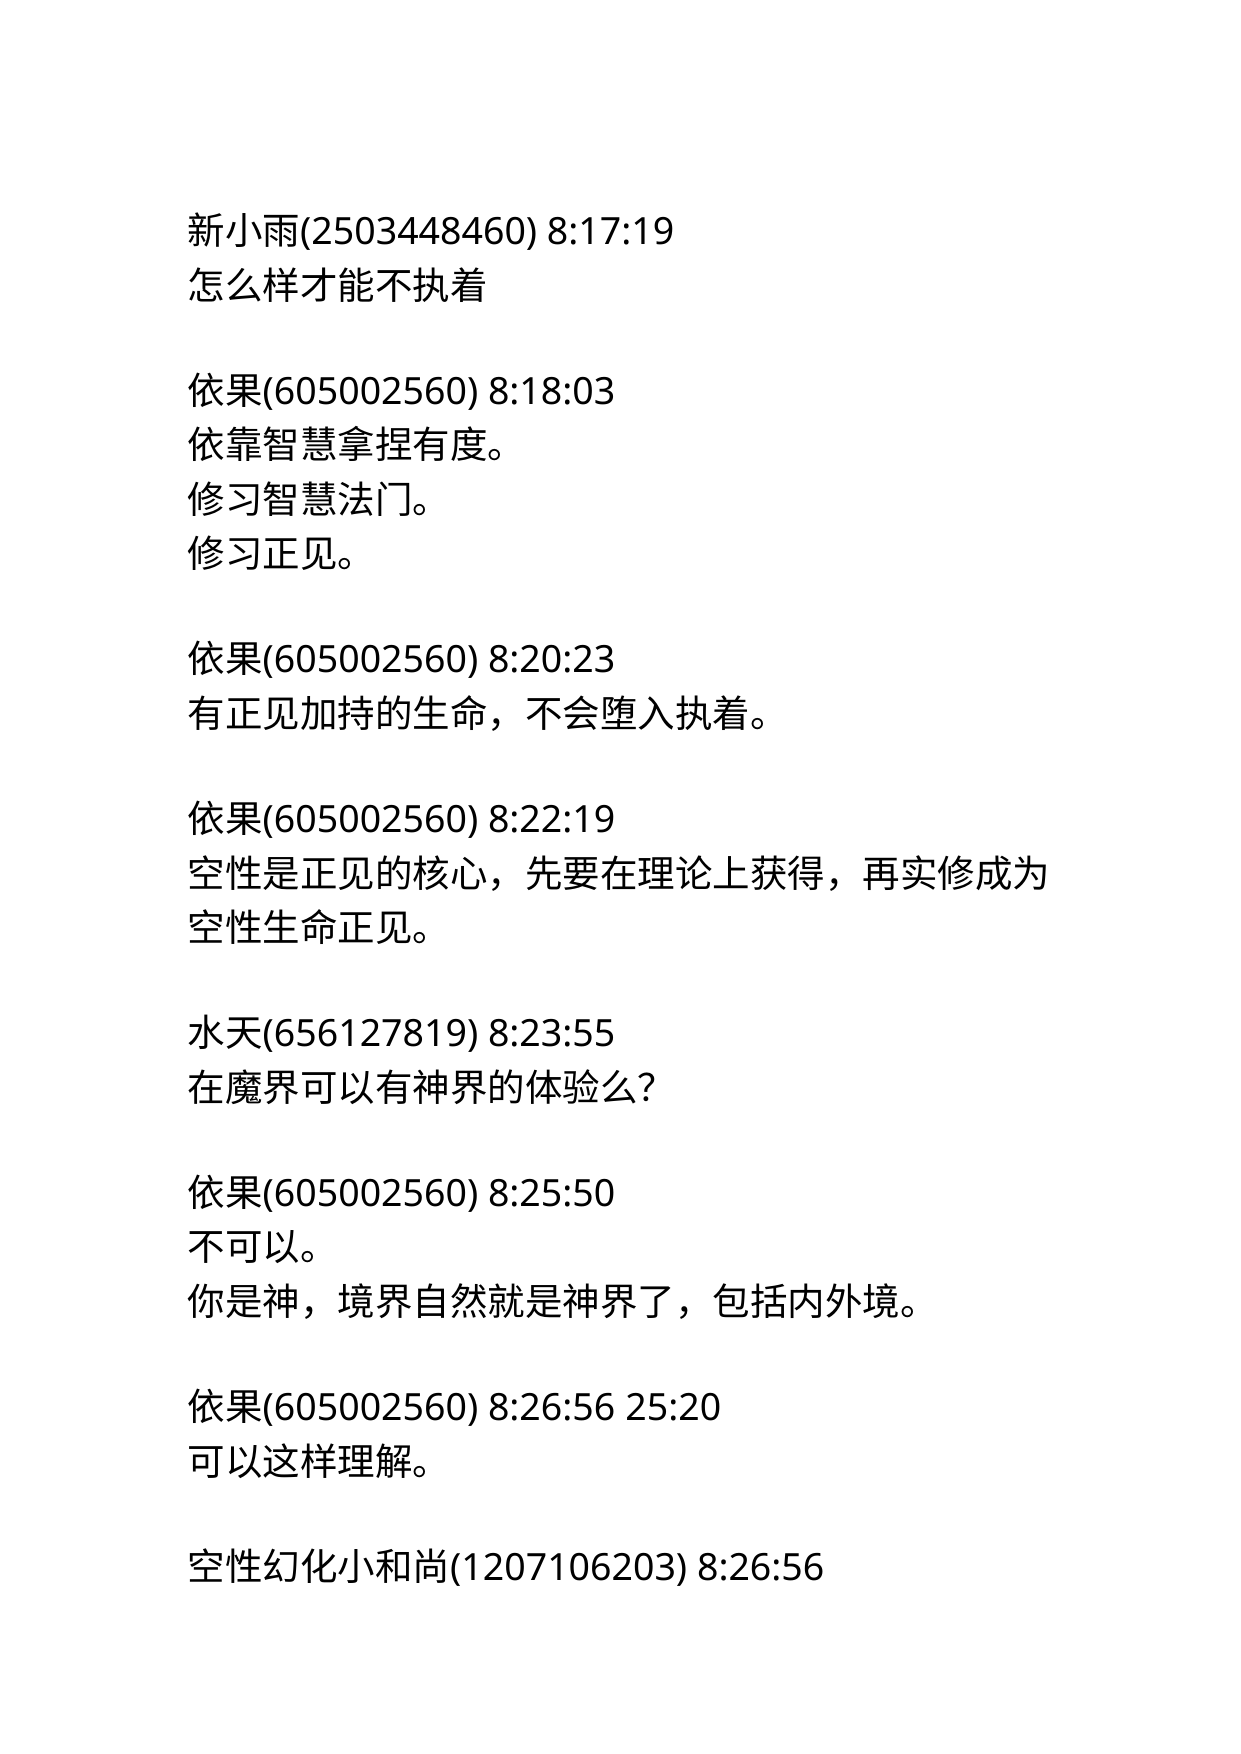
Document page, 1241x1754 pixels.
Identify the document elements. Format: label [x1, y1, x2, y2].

text [187, 150, 1053, 469]
text [187, 469, 1053, 1591]
